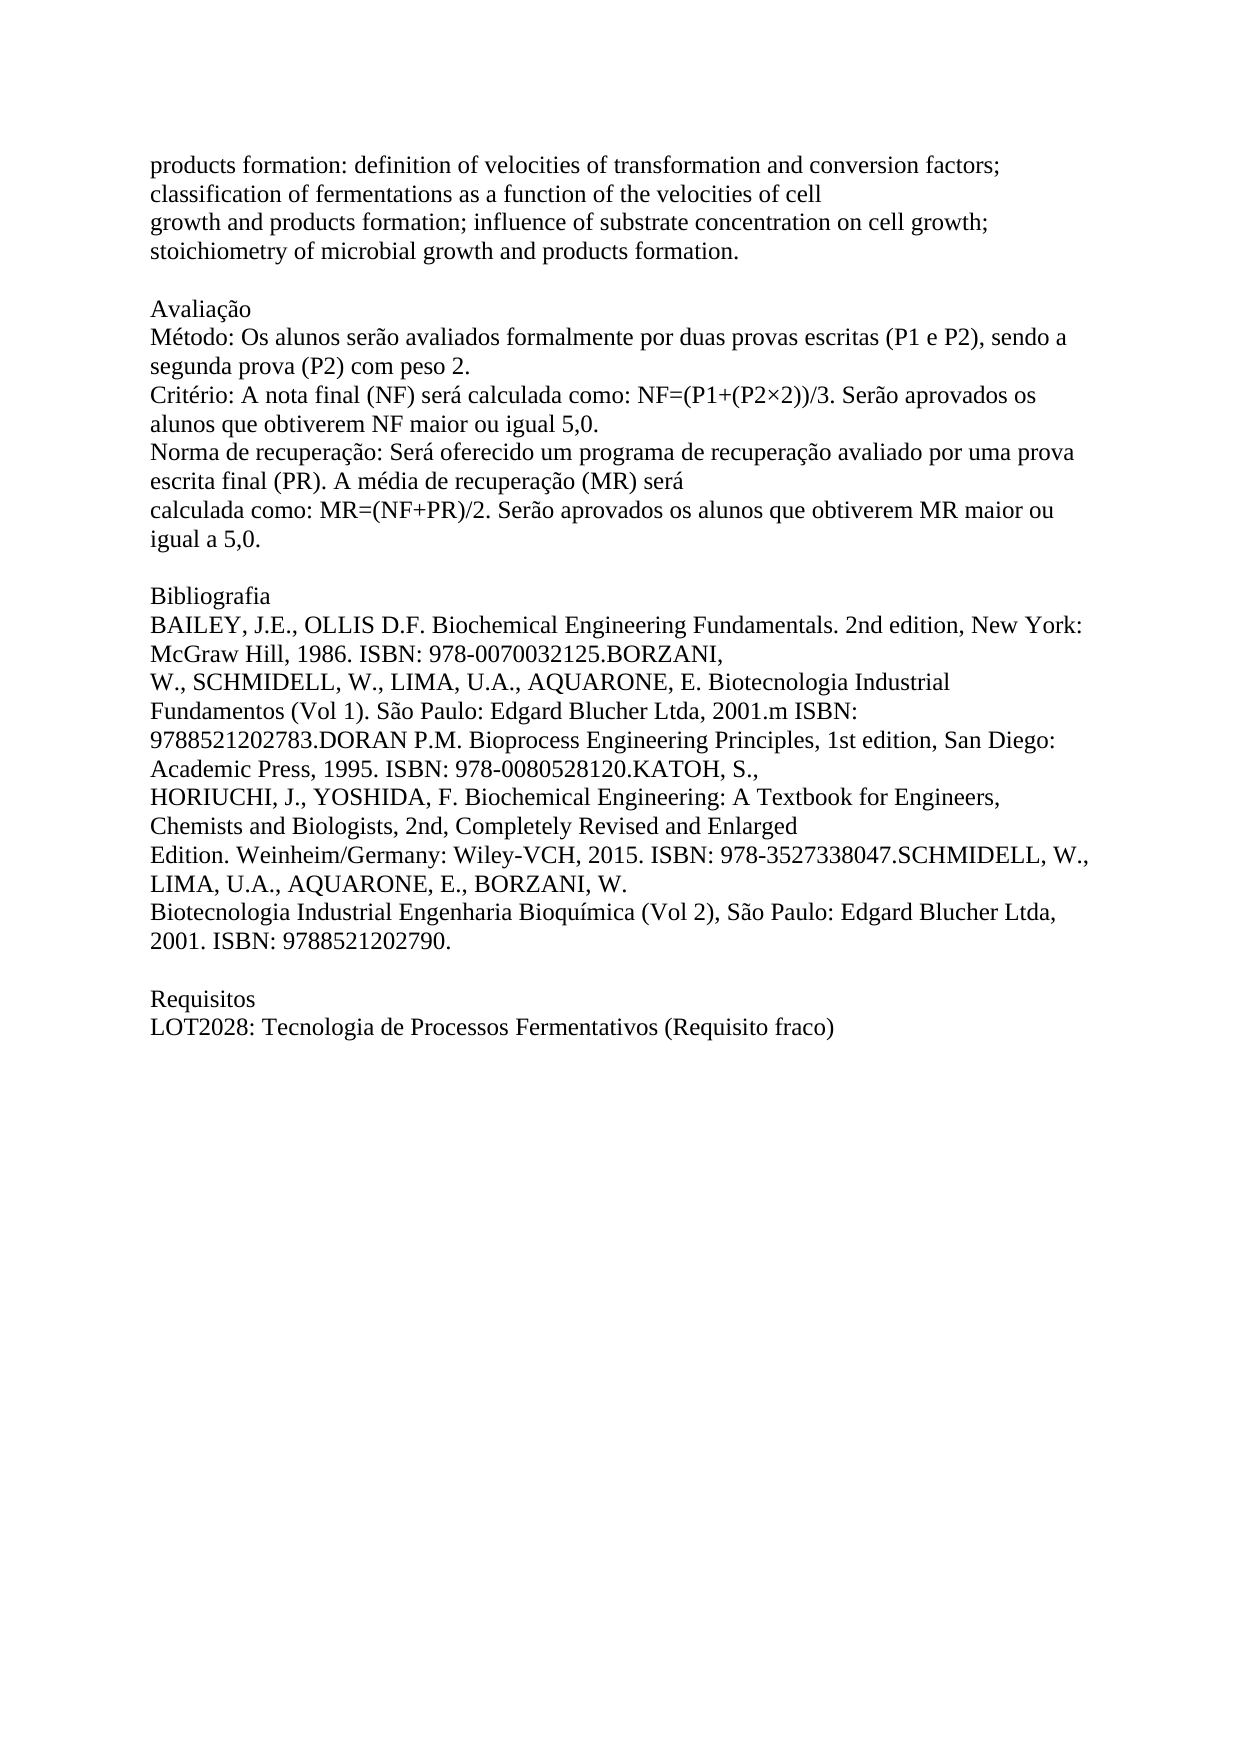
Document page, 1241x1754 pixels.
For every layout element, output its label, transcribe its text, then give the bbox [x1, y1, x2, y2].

text growth and products formation; influence of substrate concentration on cell growth; stoichiometry of microbial growth and products formation. [150, 207, 1090, 265]
text Método: Os alunos serão avaliados formalmente por duas provas escritas (P1 e P2), sendo a segunda prova (P2) com peso 2. [150, 322, 1090, 380]
text Bibliografia [150, 581, 1090, 610]
text Critério: A nota final (NF) será calculada como: NF=(P1+(P2×2))/3. Serão aprovados os alunos que obtiverem NF maior ou igual 5,0. [150, 380, 1090, 437]
text calculada como: MR=(NF+PR)/2. Serão aprovados os alunos que obtiverem MR maior ou igual a 5,0. [150, 495, 1090, 552]
text 9788521202783.DORAN P.M. Bioprocess Engineering Principles, 1st edition, San Diego: Academic Press, 1995. ISBN: 978-0080528120.KATOH, S., [150, 725, 1090, 782]
text Avaliação [150, 294, 1090, 322]
text Edition. Weinheim/Germany: Wiley-VCH, 2015. ISBN: 978-3527338047.SCHMIDELL, W., LIMA, U.A., AQUARONE, E., BORZANI, W. [150, 840, 1090, 897]
text HORIUCHI, J., YOSHIDA, F. Biochemical Engineering: A Textbook for Engineers, Chemists and Biologists, 2nd, Completely Revised and Enlarged [150, 782, 1090, 840]
text Requisitos [150, 984, 1090, 1012]
text Norma de recuperação: Será oferecido um programa de recuperação avaliado por uma prova escrita final (PR). A média de recuperação (MR) será [150, 437, 1090, 495]
text Biotecnologia Industrial Engenharia Bioquímica (Vol 2), São Paulo: Edgard Blucher Ltda, 2001. ISBN: 9788521202790. [150, 897, 1090, 955]
text W., SCHMIDELL, W., LIMA, U.A., AQUARONE, E. Biotecnologia Industrial Fundamentos (Vol 1). São Paulo: Edgard Blucher Ltda, 2001.m ISBN: [150, 667, 1090, 725]
text BAILEY, J.E., OLLIS D.F. Biochemical Engineering Fundamentals. 2nd edition, New York: McGraw Hill, 1986. ISBN: 978-0070032125.BORZANI, [150, 610, 1090, 667]
text LOT2028: Tecnologia de Processos Fermentativos (Requisito fraco) [150, 1012, 1090, 1041]
text products formation: definition of velocities of transformation and conversion factors; classification of fermentations as a function of the velocities of cell [150, 150, 1090, 207]
